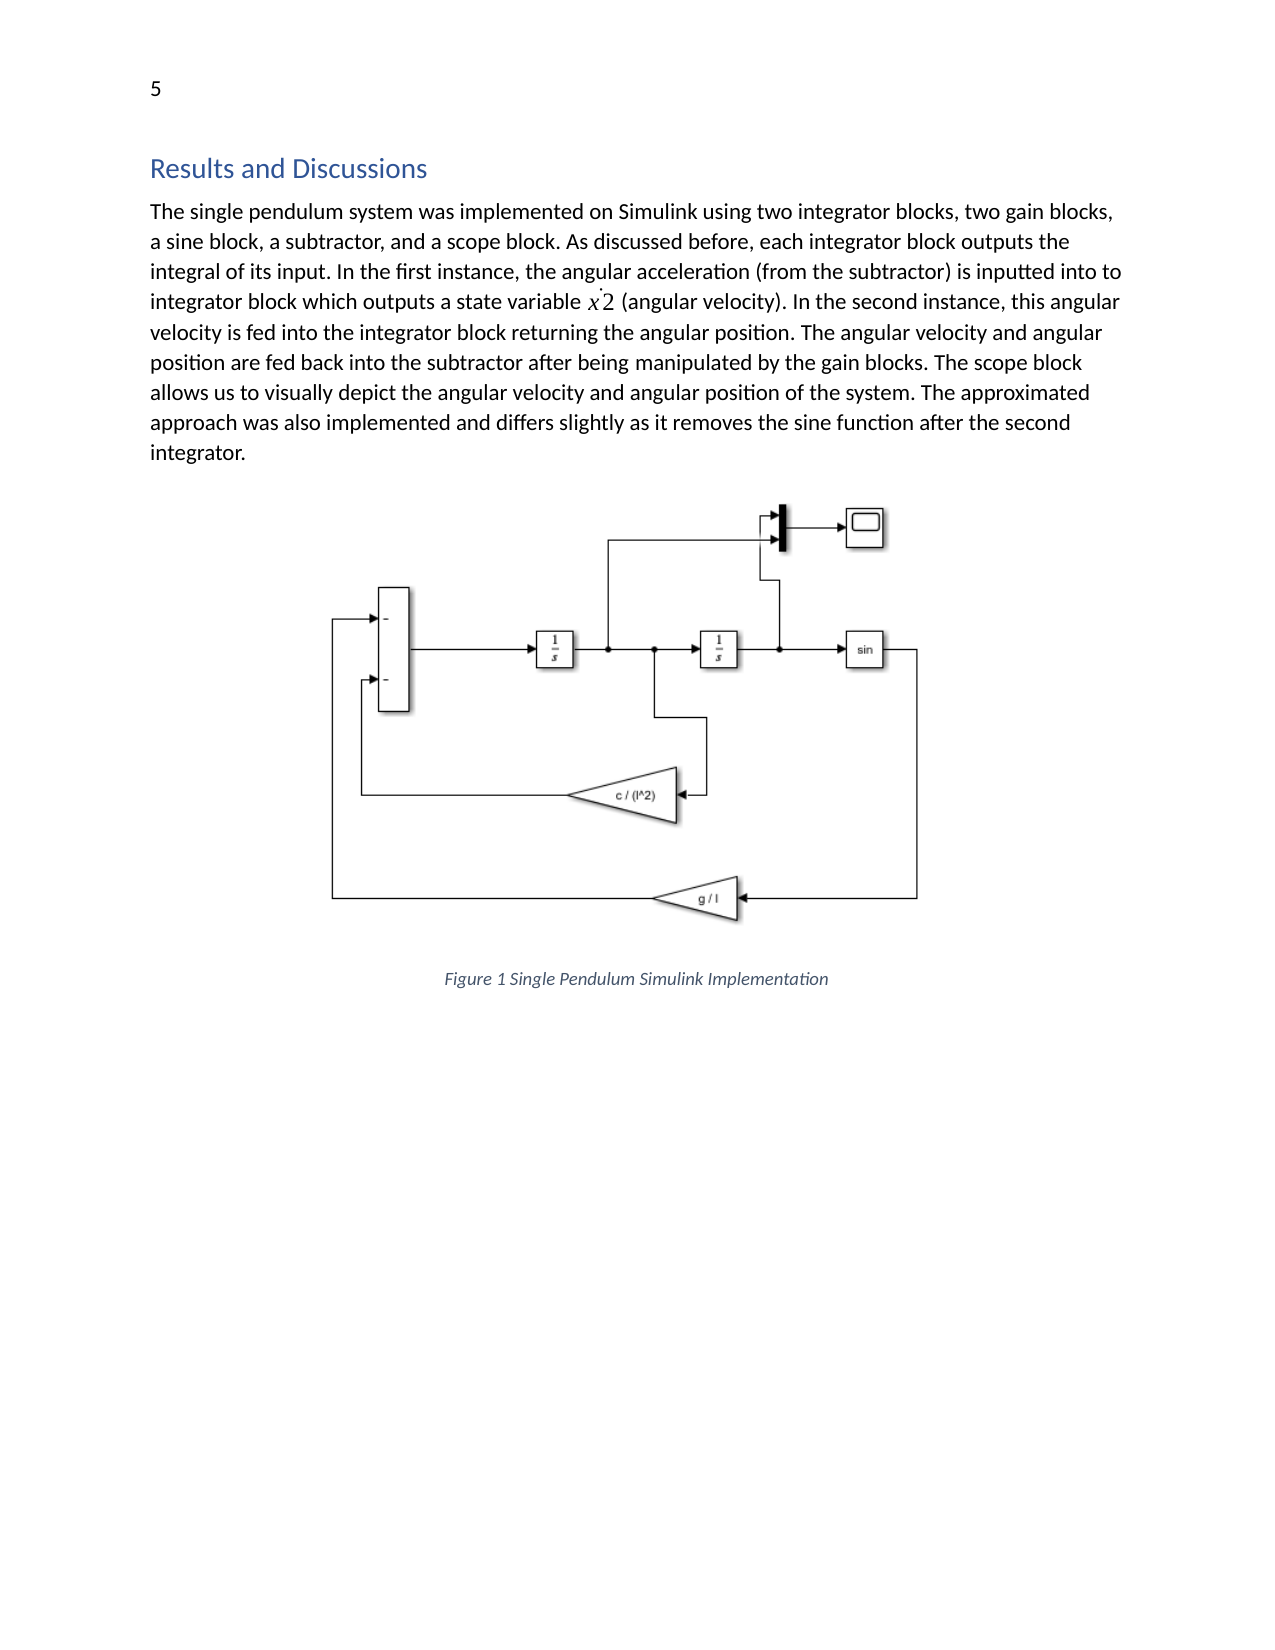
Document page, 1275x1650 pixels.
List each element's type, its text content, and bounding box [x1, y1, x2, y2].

picture [293, 485, 982, 949]
text The single pendulum system was implemented on Simulink using two integrator blocks, two gain blocks, a sine block, a subtractor, and a scope block. As discussed before, each integrator block outputs the integral of its input. In the first instance, the angular acceleration (from the subtractor) is inputted into to integrator block which outputs a state variable (angular velocity). In the second instance, this angular velocity is fed into the integrator block returning the angular position. The angular velocity and angular position are fed back into the subtractor after being manipulated by the gain blocks. The scope block allows us to visually depict the angular velocity and angular position of the system. The approximated approach was also implemented and differs slightly as it removes the sine function after the second integrator. [150, 197, 1125, 467]
subtitle Results and Discussions [150, 150, 1125, 186]
